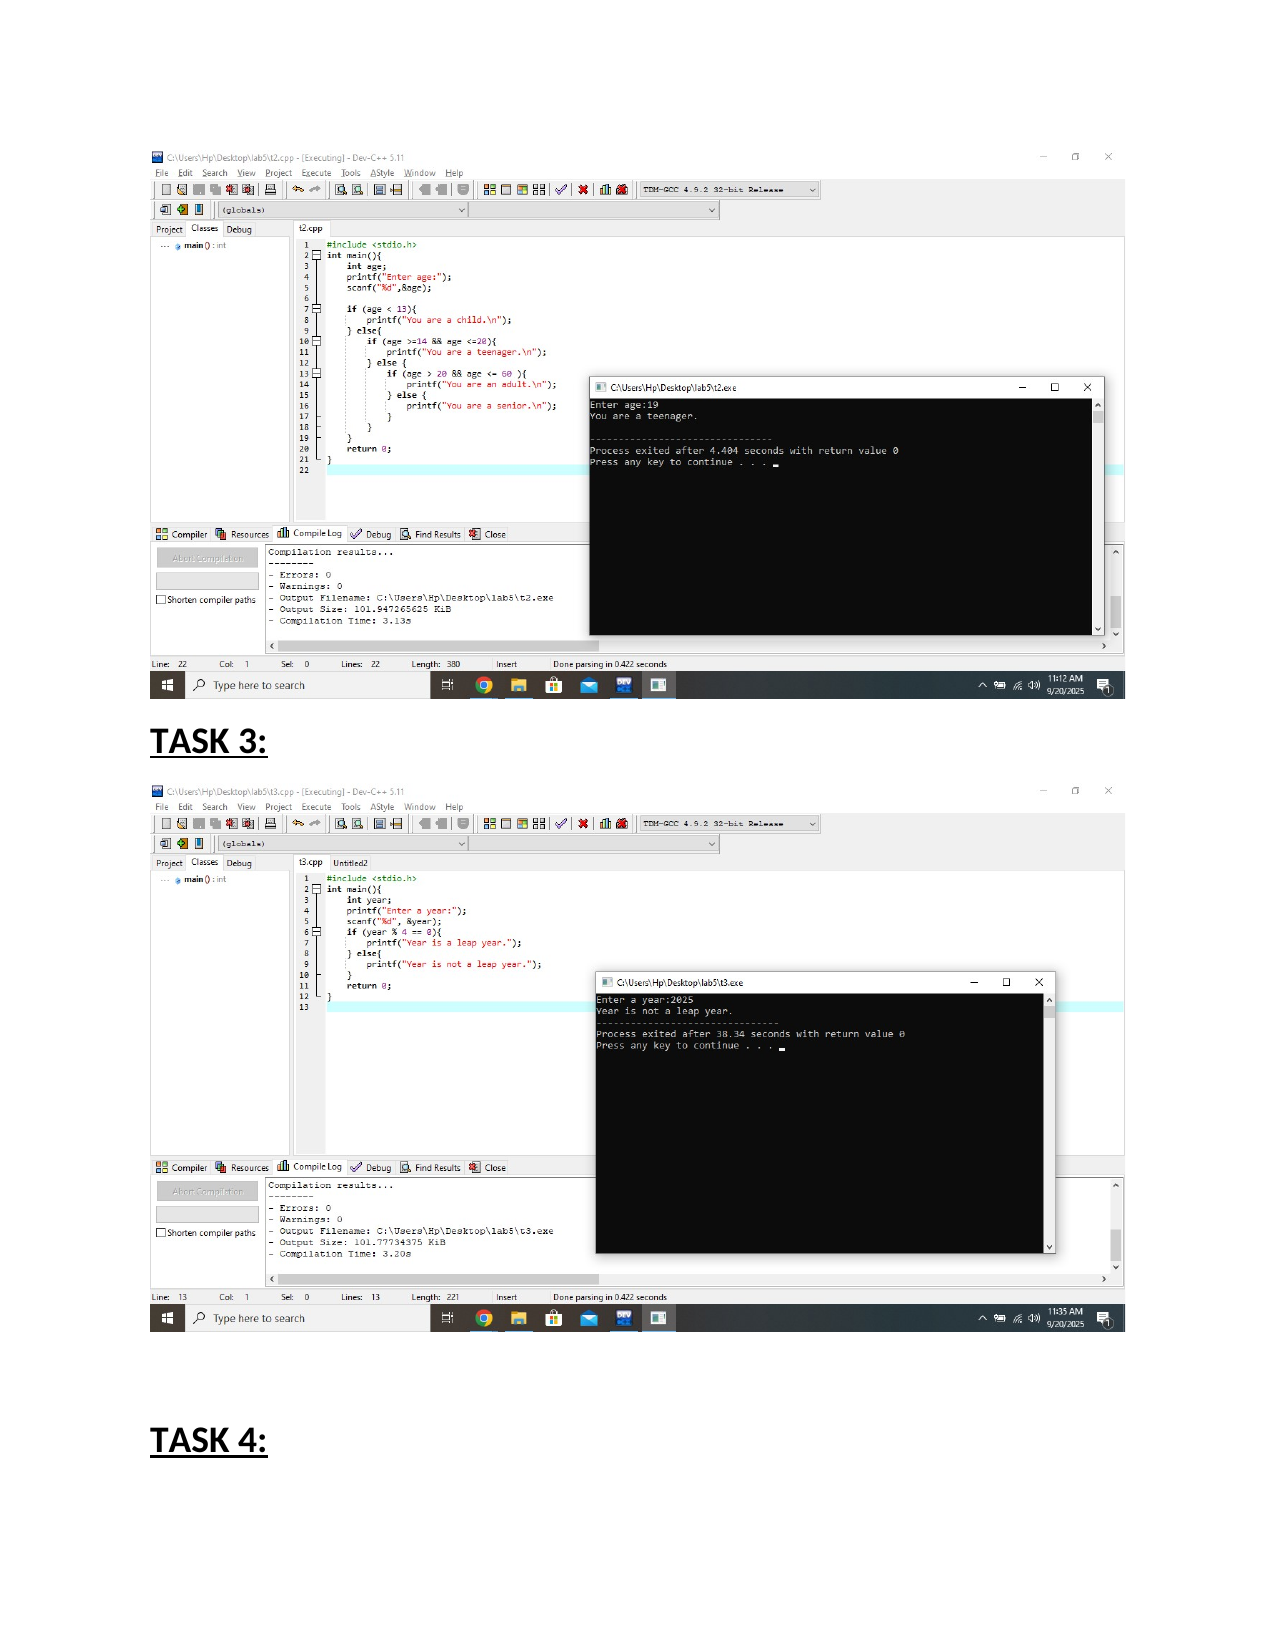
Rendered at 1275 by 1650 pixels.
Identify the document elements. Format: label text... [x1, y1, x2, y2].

picture [150, 783, 1125, 1332]
text TASK 4: [150, 1416, 1125, 1462]
text TASK 3: [150, 717, 1125, 763]
picture [150, 150, 1125, 699]
